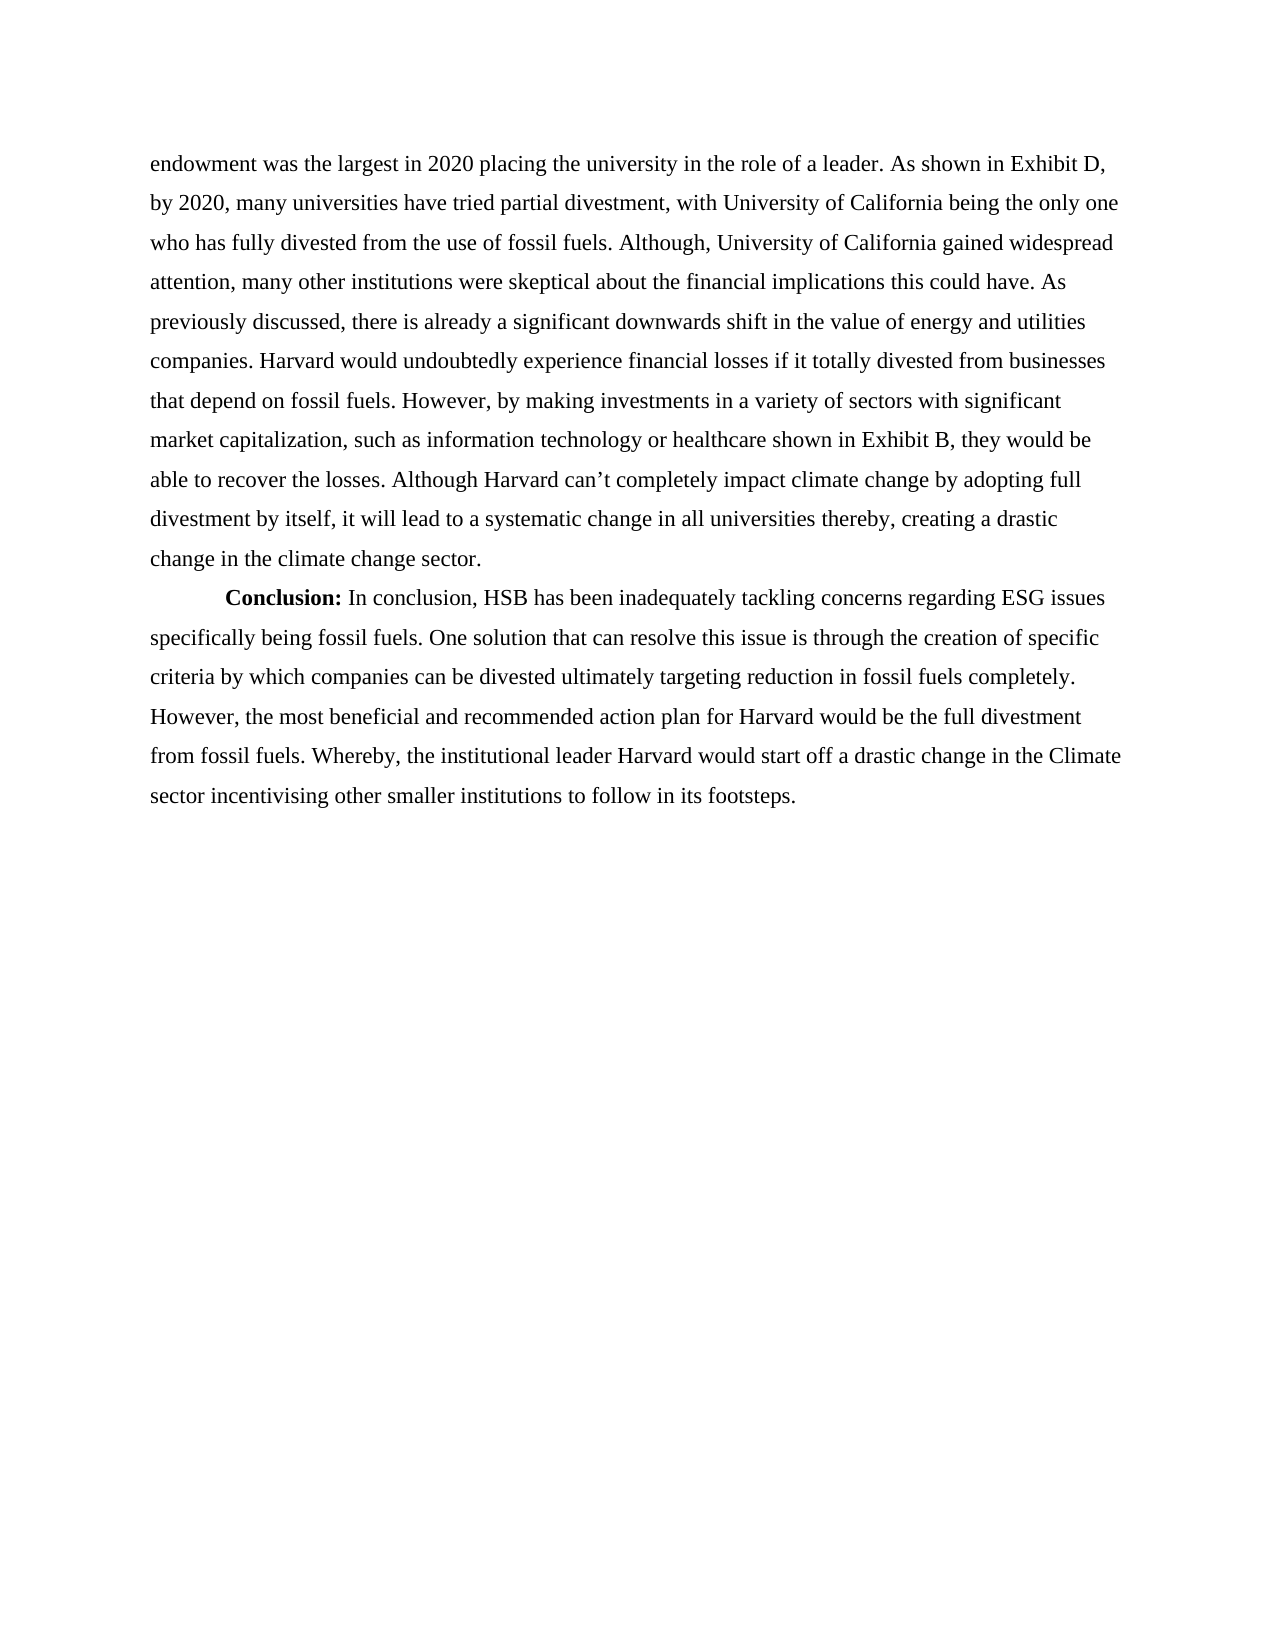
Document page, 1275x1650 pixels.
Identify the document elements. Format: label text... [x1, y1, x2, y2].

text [150, 150, 1125, 571]
text Conclusion: In conclusion, HSB has been inadequately tackling concerns regarding ESG issues specifically being fossil fuels. One solution that can resolve this issue is through the creation of specific criteria by which companies can be divested ultimately targeting reduction in fossil fuels completely. However, the most beneficial and recommended action plan for Harvard would be the full divestment from fossil fuels. Whereby, the institutional leader Harvard would start off a drastic change in the Climate sector incentivising other smaller institutions to follow in its footsteps. [150, 584, 1125, 808]
